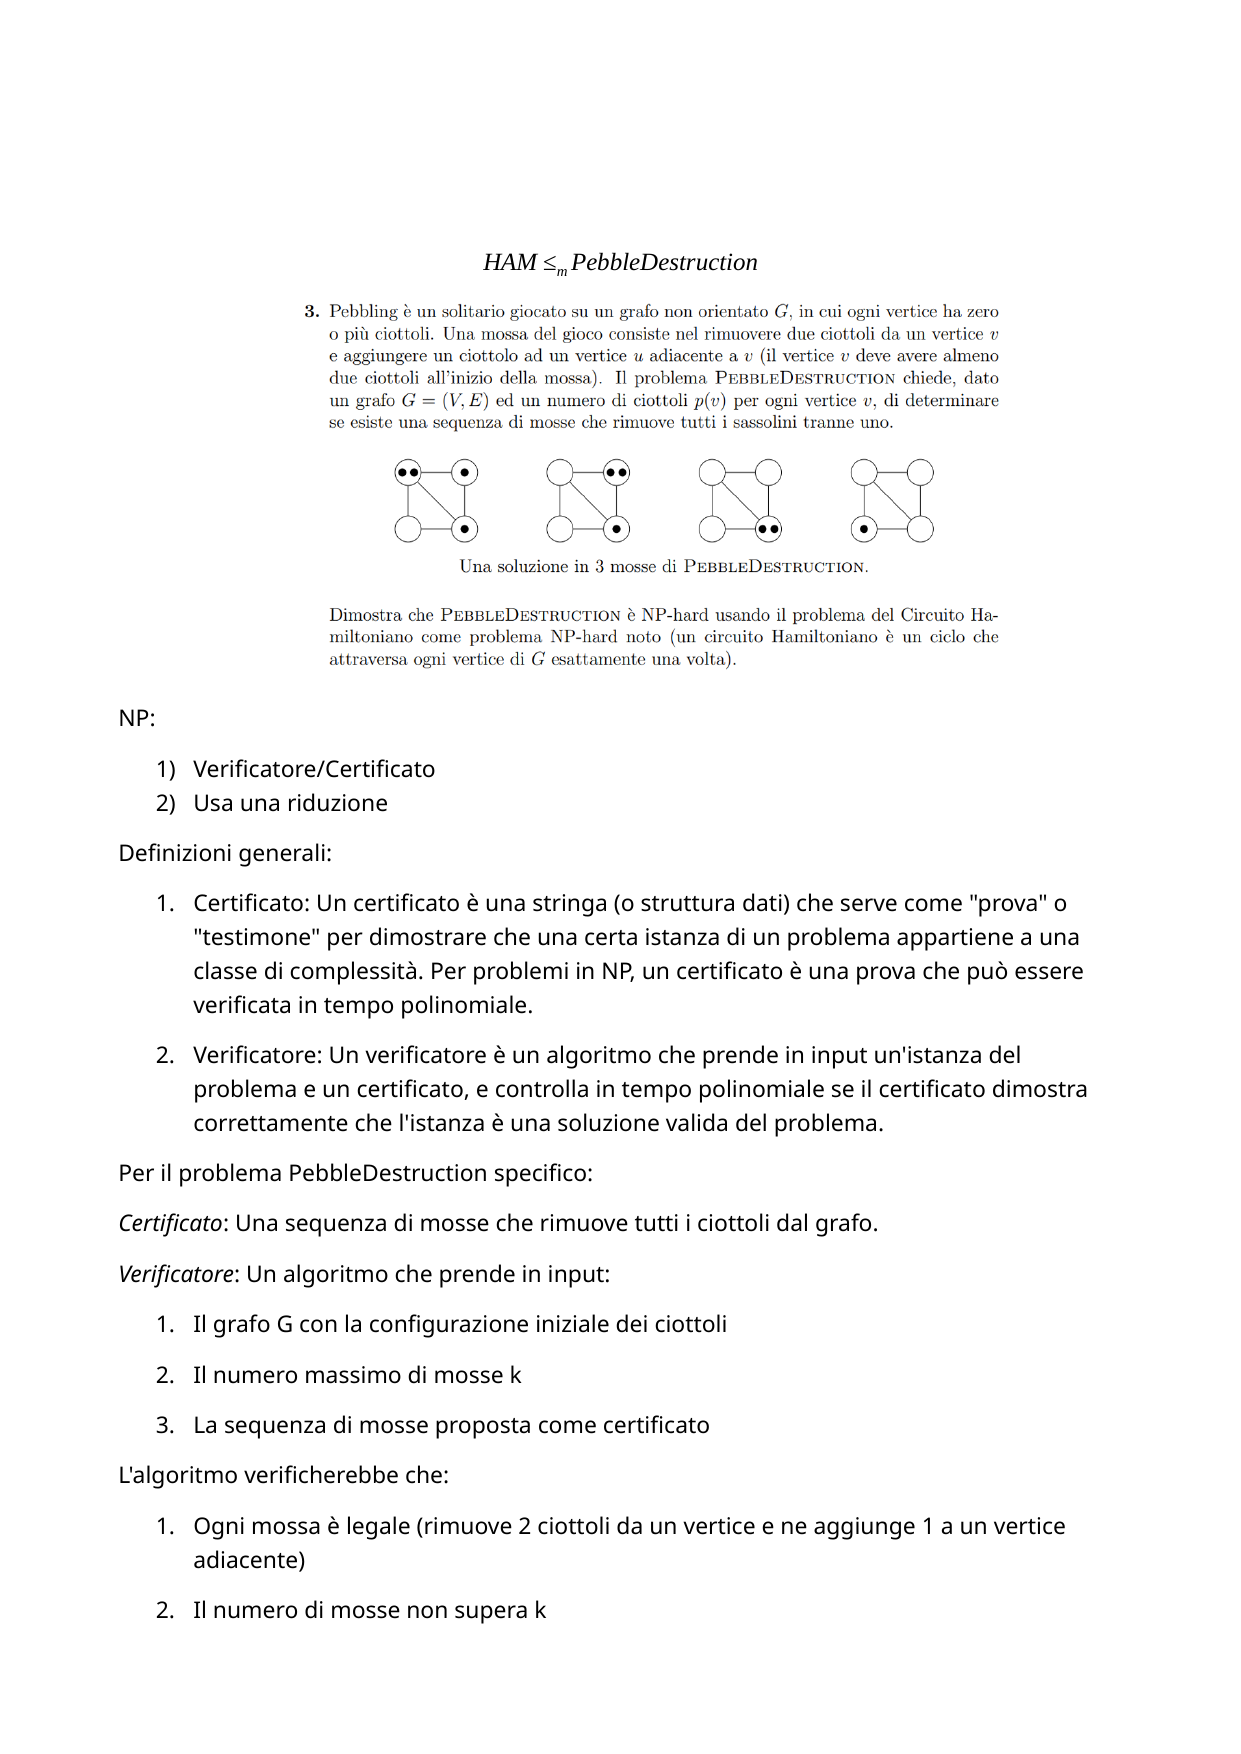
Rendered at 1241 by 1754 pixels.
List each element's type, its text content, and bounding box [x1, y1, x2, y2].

list Verificatore: Un verificatore è un algoritmo che prende in input un'istanza del problema e un certificato, e controlla in tempo polinomiale se il certificato dimostra correttamente che l'istanza è una soluzione valida del problema. [156, 1039, 1122, 1138]
picture [291, 299, 1046, 679]
list Certificato: Un certificato è una stringa (o struttura dati) che serve come "prova" o "testimone" per dimostrare che una certa istanza di un problema appartiene a una classe di complessità. Per problemi in NP, un certificato è una prova che può essere verificata in tempo polinomiale. [156, 887, 1122, 1020]
list La sequenza di mosse proposta come certificato [156, 1409, 1122, 1440]
text NP: [118, 702, 1122, 733]
list Il grafo G con la configurazione iniziale dei ciottoli [156, 1308, 1122, 1339]
text Verificatore: Un algoritmo che prende in input: [118, 1258, 1122, 1289]
list Verificatore/Certificato [156, 753, 1122, 784]
list Il numero massimo di mosse k [156, 1358, 1122, 1390]
text L'algoritmo verificherebbe che: [118, 1459, 1122, 1491]
list Usa una riduzione [156, 786, 1122, 818]
text Per il problema PebbleDestruction specifico: [118, 1157, 1122, 1188]
list Ogni mossa è legale (rimuove 2 ciottoli da un vertice e ne aggiunge 1 a un vertice adiacente) [156, 1510, 1122, 1575]
text Certificato: Una sequenza di mosse che rimuove tutti i ciottoli dal grafo. [118, 1207, 1122, 1238]
text Definizioni generali: [118, 837, 1122, 868]
list Il numero di mosse non supera k [156, 1594, 1122, 1625]
